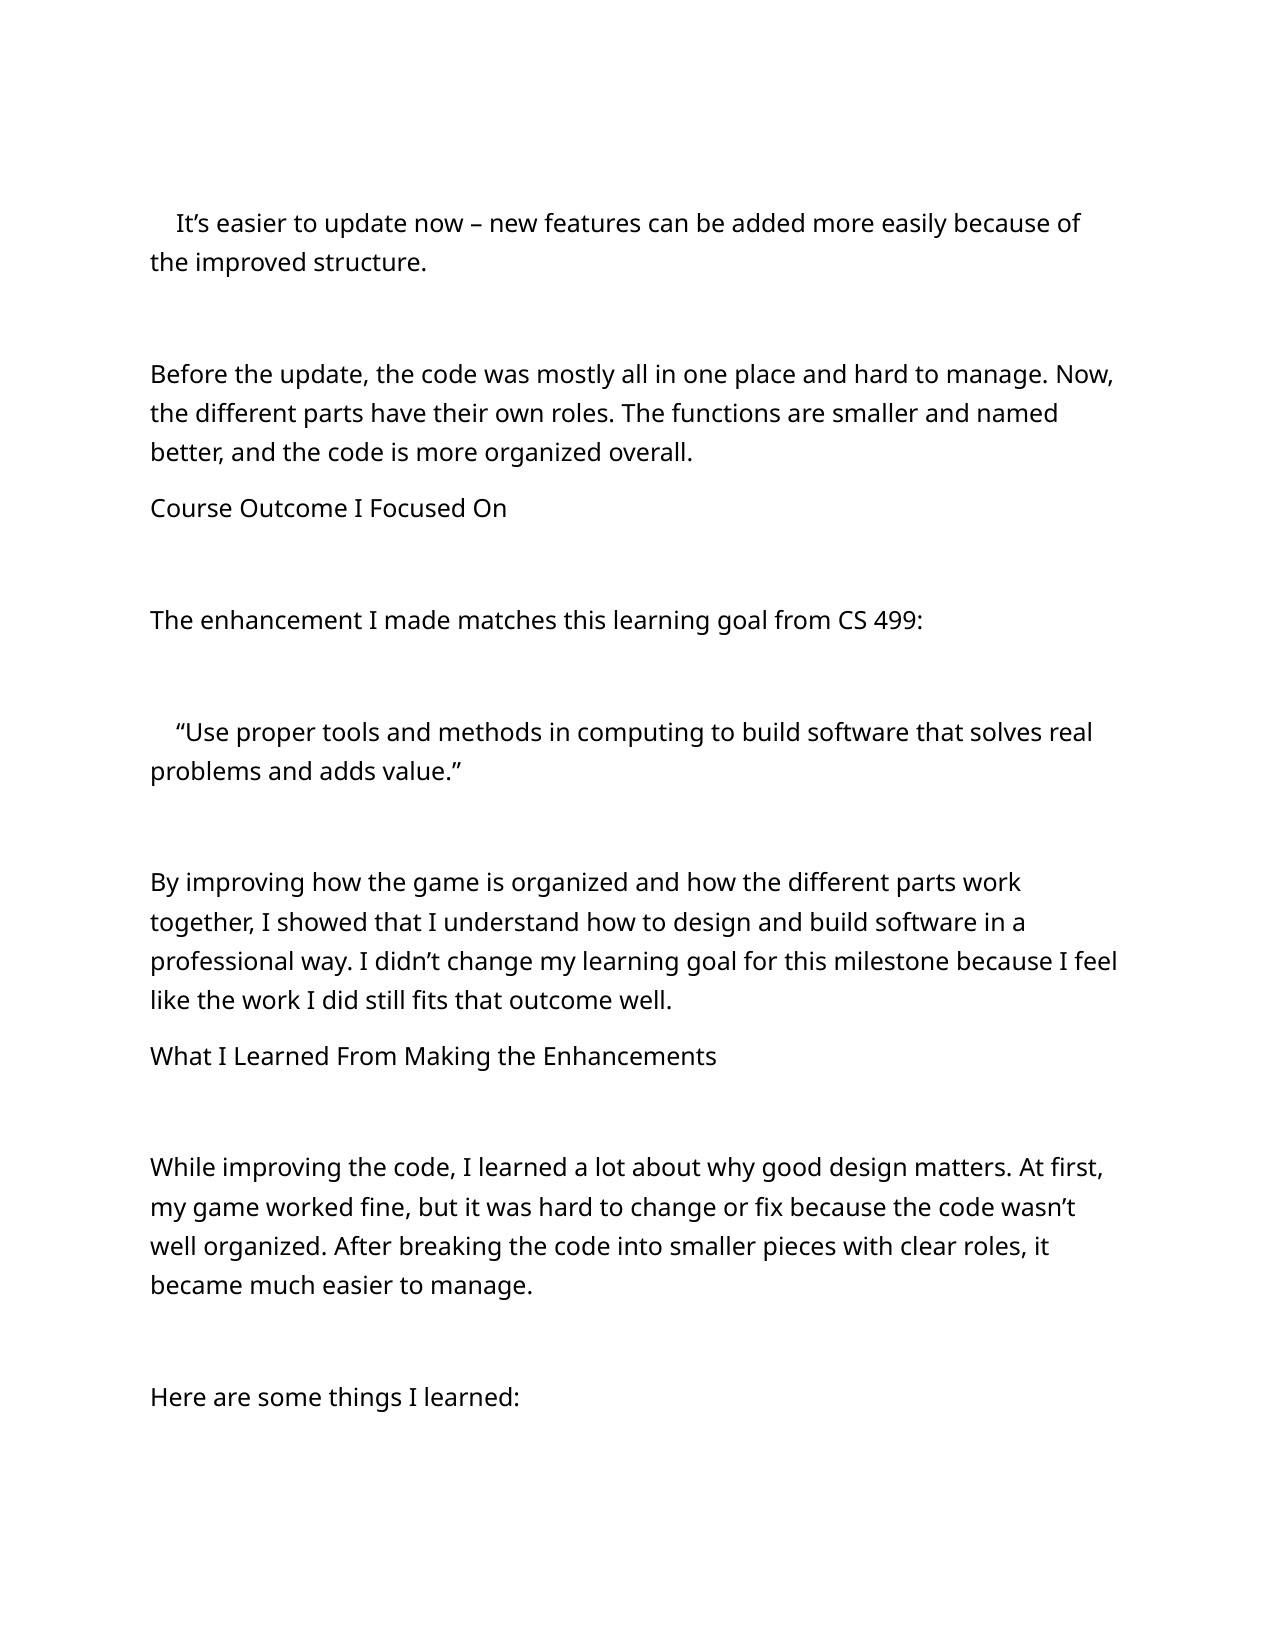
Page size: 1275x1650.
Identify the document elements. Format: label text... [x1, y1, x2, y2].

text Course Outcome I Focused On [150, 491, 1125, 525]
text What I Learned From Making the Enhancements [150, 1038, 1125, 1072]
text Here are some things I learned: [150, 1379, 1125, 1413]
text The enhancement I made matches this learning goal from CS 499: [150, 602, 1125, 637]
text “Use proper tools and methods in computing to build software that solves real problems and adds value.” [150, 714, 1125, 787]
text Before the update, the code was mostly all in one place and hard to manage. Now, the different parts have their own roles. The functions are smaller and named better, and the code is more organized overall. [150, 357, 1125, 469]
text By improving how the game is organized and how the different parts work together, I showed that I understand how to design and build software in a professional way. I didn’t change my learning goal for this milestone because I feel like the work I did still fits that outcome well. [150, 865, 1125, 1017]
text While improving the code, I learned a lot about why good design matters. At first, my game worked fine, but it was hard to change or fix because the code wasn’t well organized. After breaking the code into smaller pieces with clear roles, it became much easier to manage. [150, 1150, 1125, 1302]
text It’s easier to update now – new features can be added more easily because of the improved structure. [150, 206, 1125, 279]
